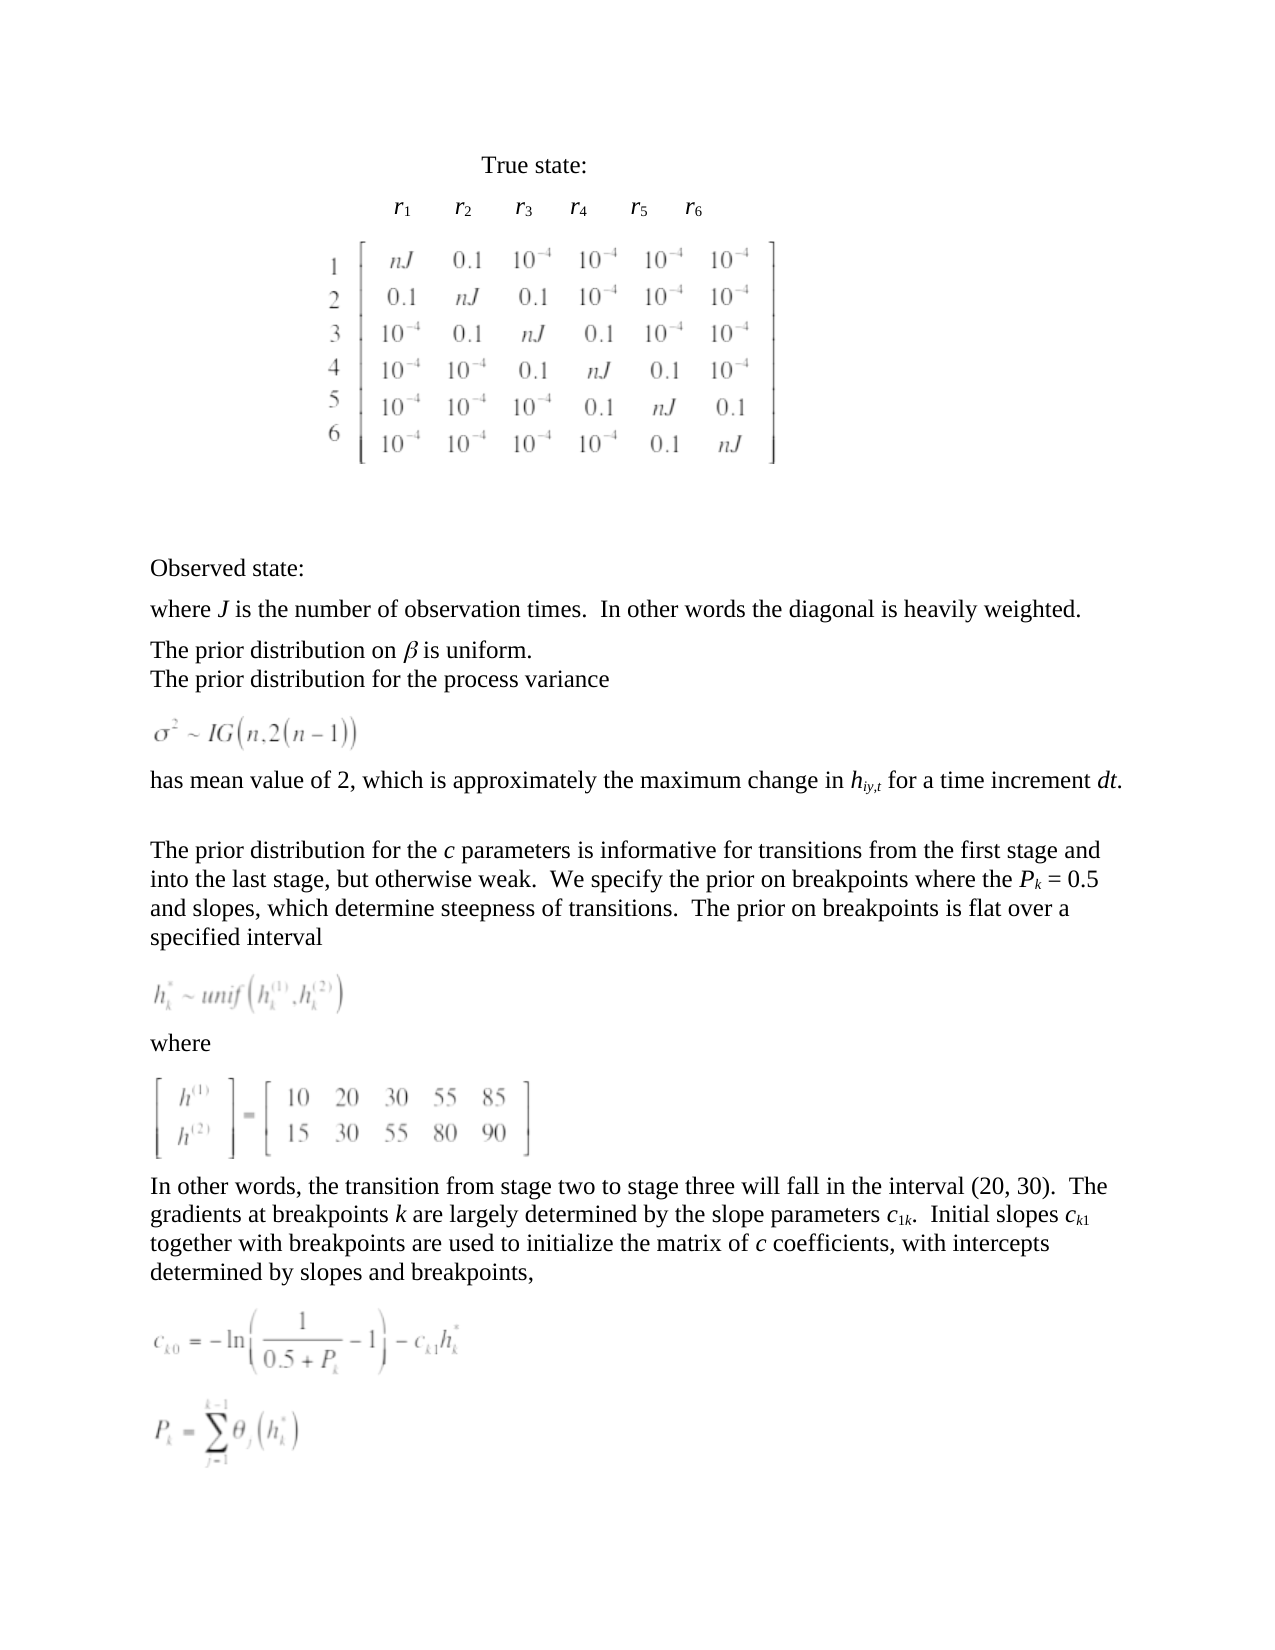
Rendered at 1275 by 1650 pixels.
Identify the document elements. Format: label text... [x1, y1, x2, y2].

text Observed state: [150, 232, 1125, 581]
text r1 r2 r3 r4 r5 r6 [150, 191, 1125, 220]
text In other words, the transition from stage two to stage three will fall in the interval (20, 30). The gradients at breakpoints k are largely determined by the slope parameters c1k. Initial slopes ck1 together with breakpoints are used to initialize the matrix of c coefficients, with intercepts determined by slopes and breakpoints, [150, 1171, 1125, 1286]
text True state: [150, 150, 1125, 179]
text where J is the number of observation times. In other words the diagonal is heavily weighted. [150, 594, 1125, 623]
text The prior distribution for the c parameters is informative for transitions from the first stage and into the last stage, but otherwise weak. We specify the prior on breakpoints where the Pk = 0.5 and slopes, which determine steepness of transitions. The prior on breakpoints is flat over a specified interval [150, 835, 1125, 950]
text The prior distribution for the process variance [150, 664, 1125, 693]
text has mean value of 2, which is approximately the maximum change in hiy,t for a time increment dt. [150, 765, 1125, 794]
text where [150, 1028, 1125, 1056]
text The prior distribution on  is uniform. [150, 635, 1125, 664]
